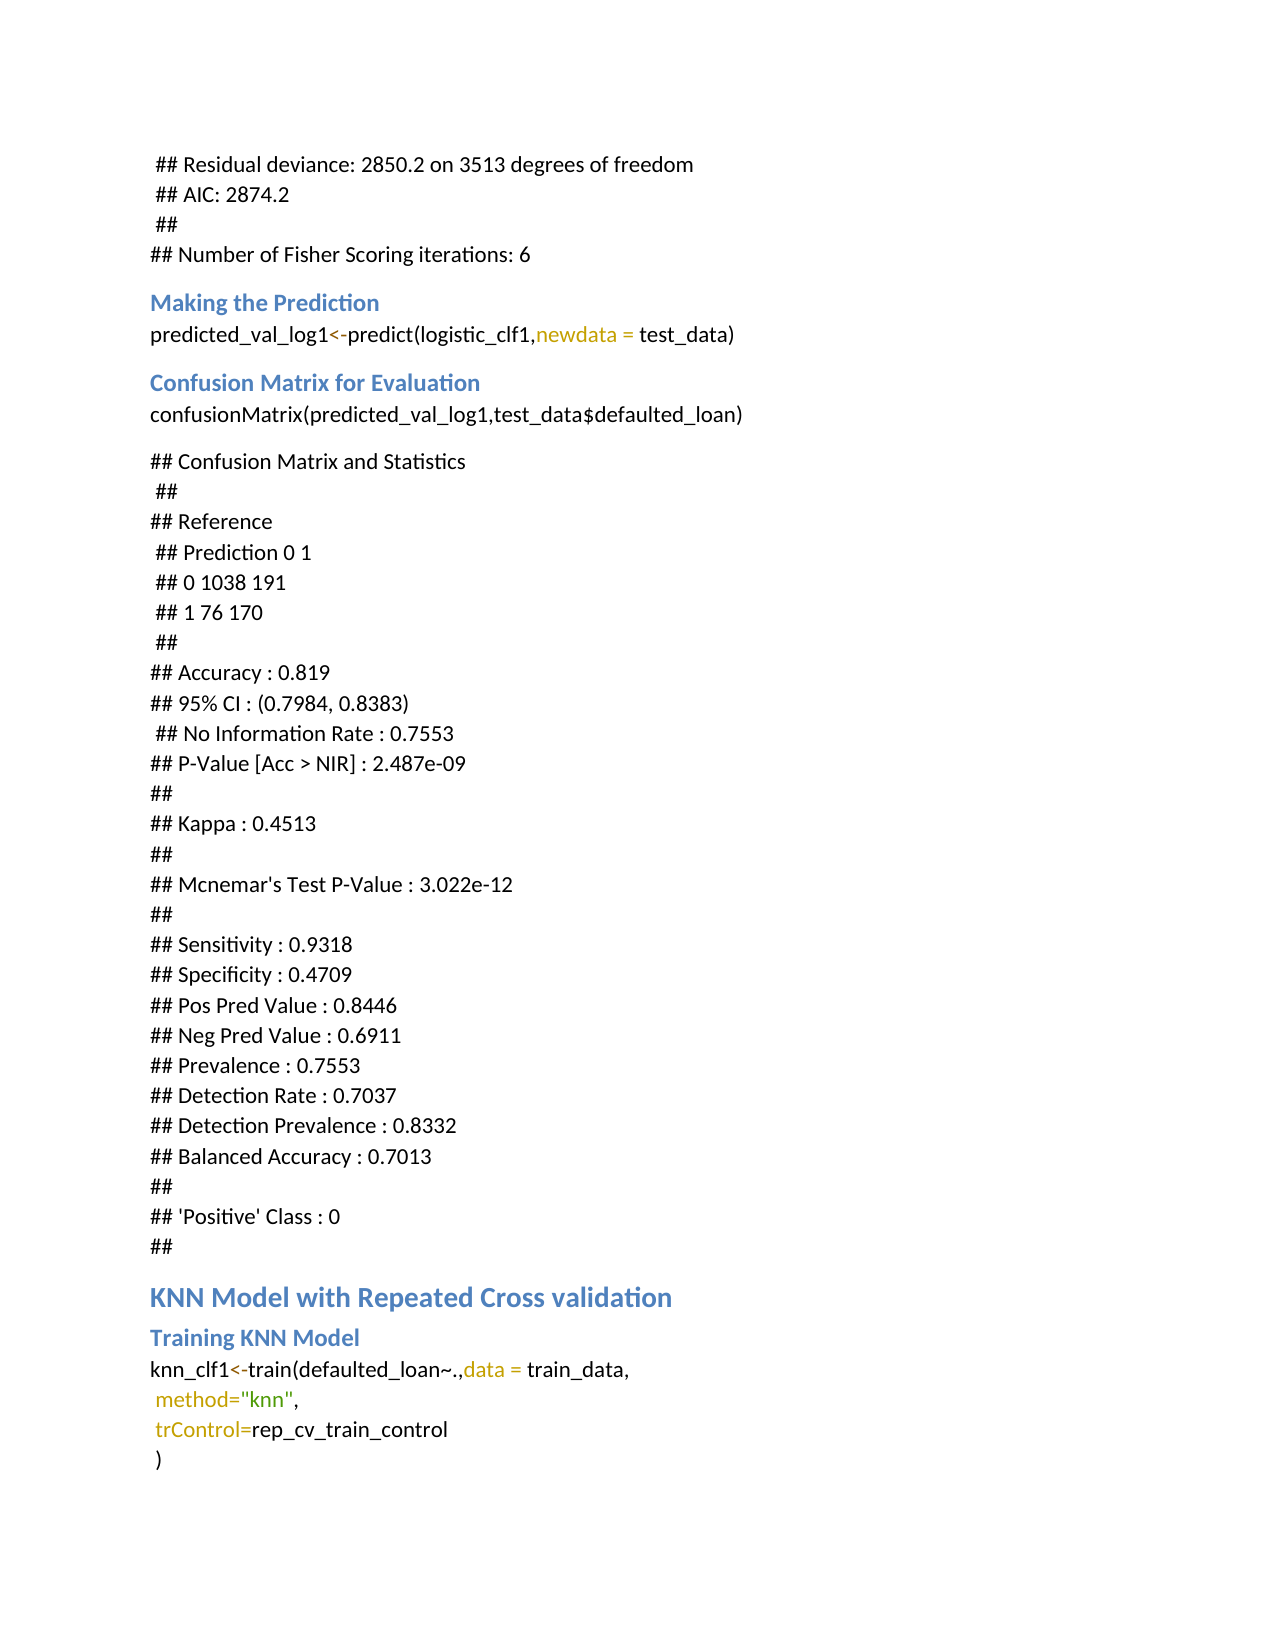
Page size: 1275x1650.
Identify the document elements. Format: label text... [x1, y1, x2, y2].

text confusionMatrix(predicted_val_log1,test_data$defaulted_loan) [150, 400, 1125, 428]
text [150, 150, 1125, 269]
text predicted_val_log1<-predict(logistic_clf1,newdata = test_data) [150, 320, 1125, 348]
subtitle KNN Model with Repeated Cross validation [150, 1279, 1125, 1315]
subtitle Training KNN Model [150, 1322, 1125, 1352]
text knn_clf1<-train(defaulted_loan~.,data = train_data, method="knn", trControl=rep_cv_train_control ) [150, 1355, 1125, 1473]
text ## Confusion Matrix and Statistics ## ## Reference ## Prediction 0 1 ## 0 1038 191 ## 1 76 170 ## ## Accuracy : 0.819 ## 95% CI : (0.7984, 0.8383) ## No Information Rate : 0.7553 ## P-Value [Acc > NIR] : 2.487e-09 ## ## Kappa : 0.4513 ## ## Mcnemar's Test P-Value : 3.022e-12 ## ## Sensitivity : 0.9318 ## Specificity : 0.4709 ## Pos Pred Value : 0.8446 ## Neg Pred Value : 0.6911 ## Prevalence : 0.7553 ## Detection Rate : 0.7037 ## Detection Prevalence : 0.8332 ## Balanced Accuracy : 0.7013 ## ## 'Positive' Class : 0 ## [150, 447, 1125, 1261]
subtitle Making the Prediction [150, 287, 1125, 318]
subtitle Confusion Matrix for Evaluation [150, 367, 1125, 398]
